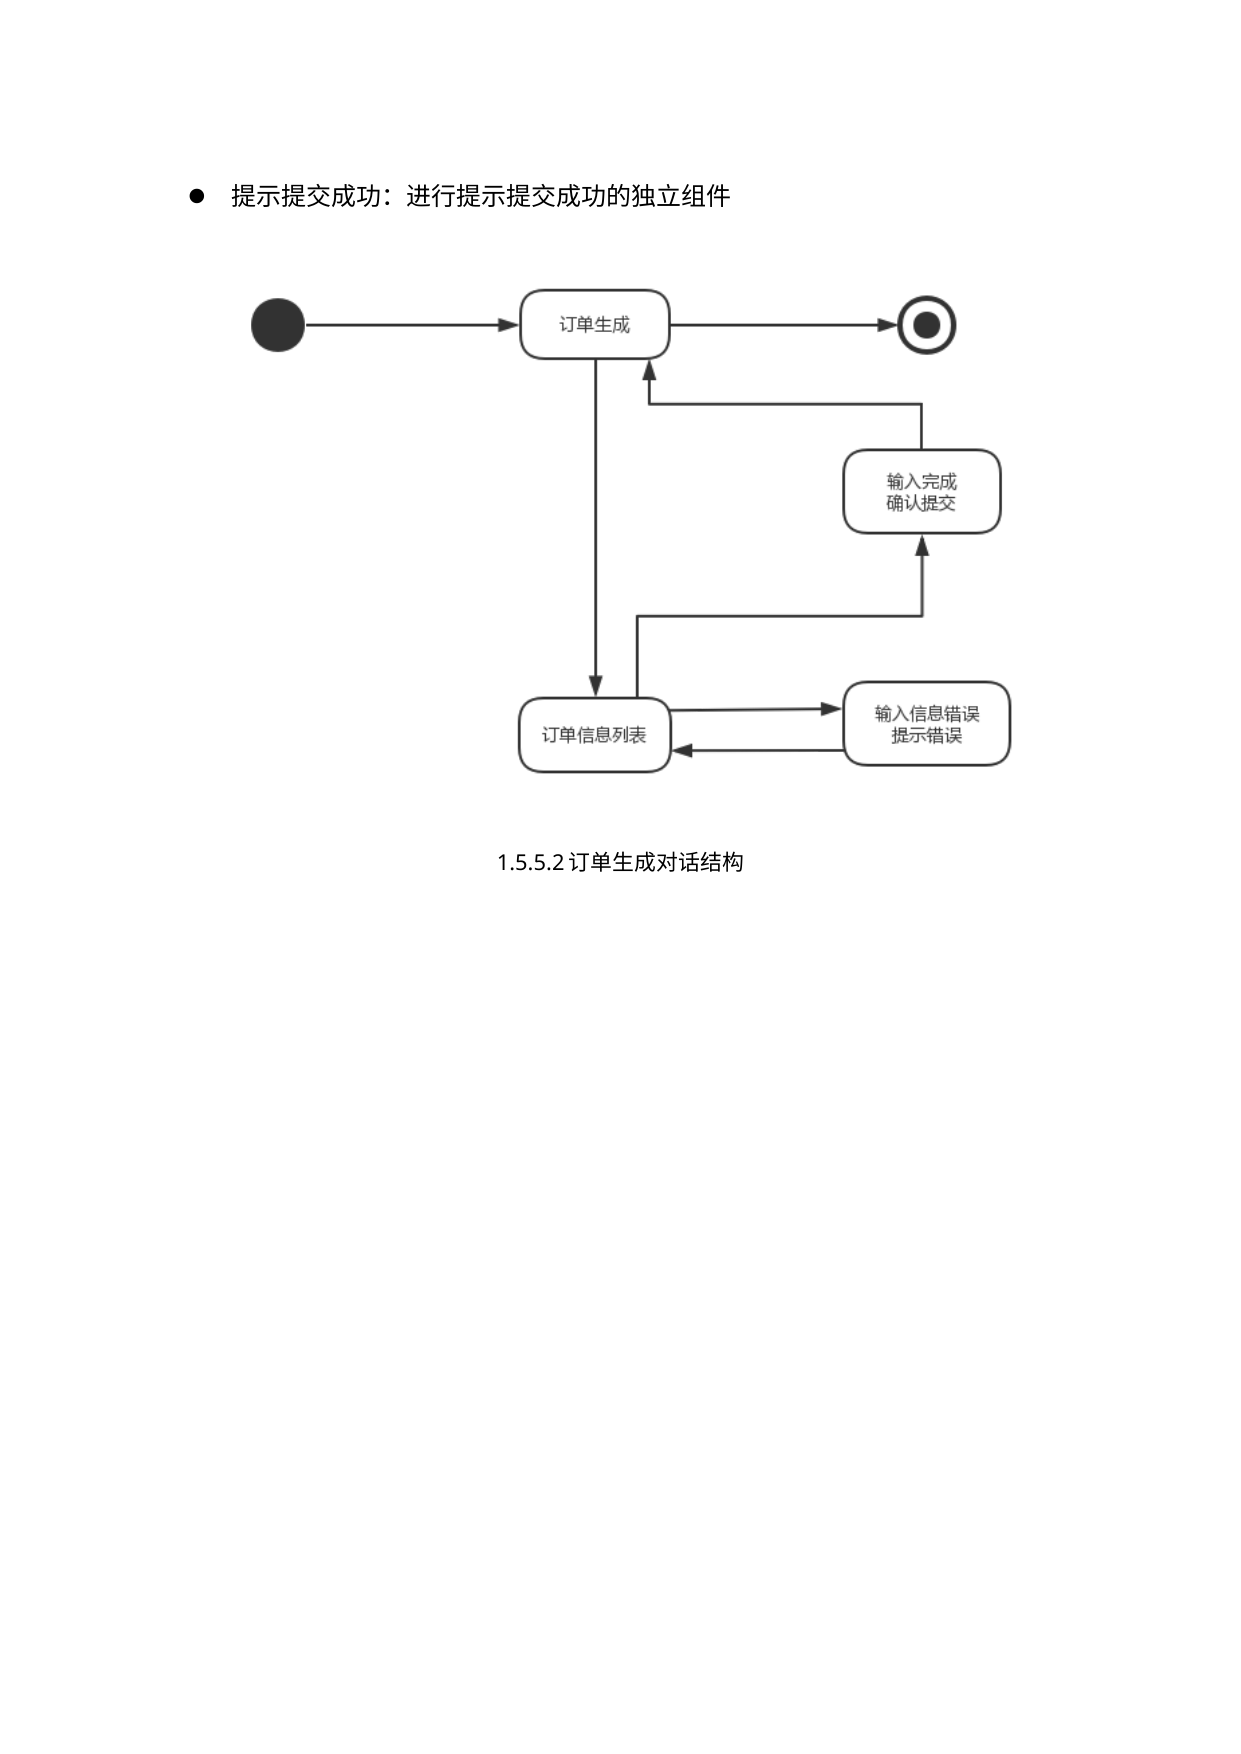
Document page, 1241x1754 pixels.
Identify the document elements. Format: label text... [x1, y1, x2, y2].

text 1.5.5.2订单生成对话结构 [187, 844, 1053, 877]
list 提示提交成功：进行提示提交成功的独立组件 [187, 162, 1053, 227]
picture [187, 227, 1053, 815]
